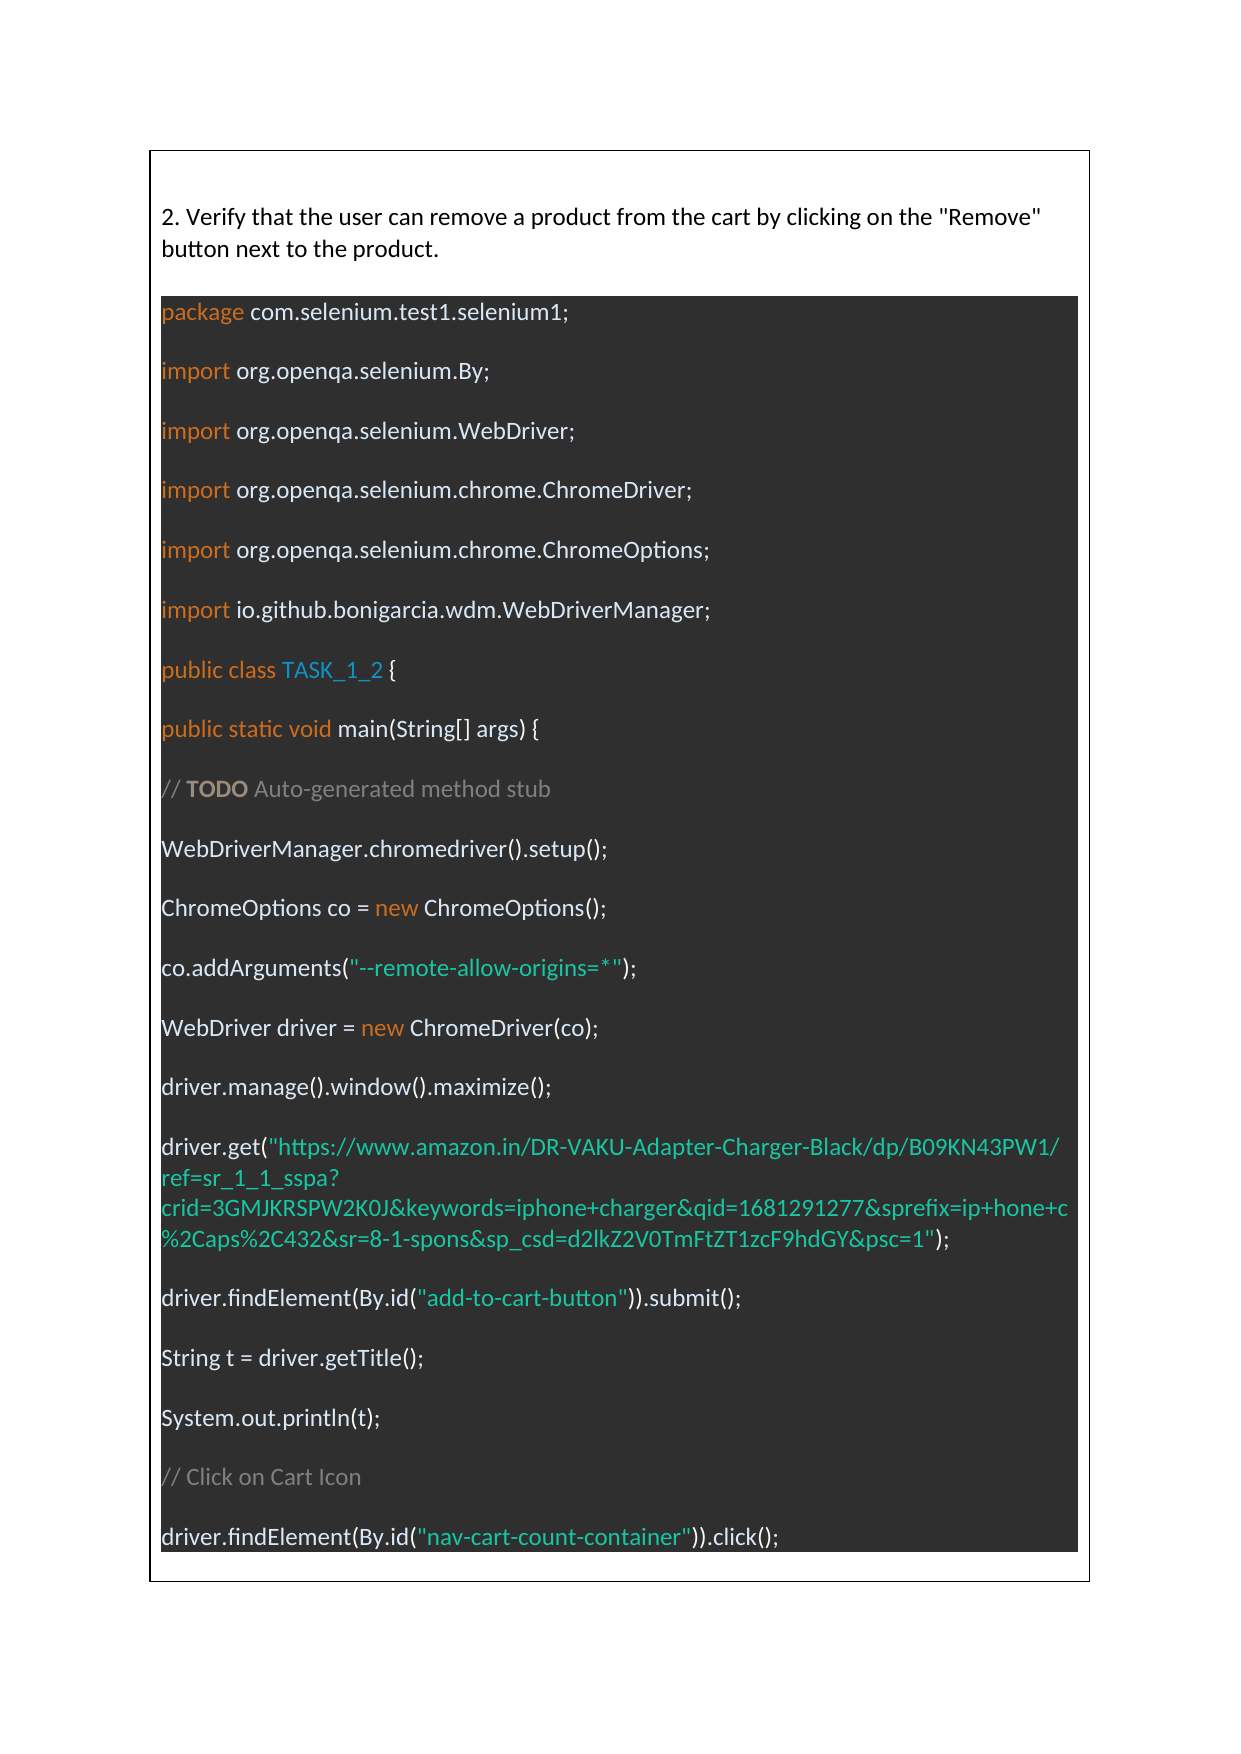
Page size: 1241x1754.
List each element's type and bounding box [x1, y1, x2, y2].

table_header [151, 151, 1089, 1581]
